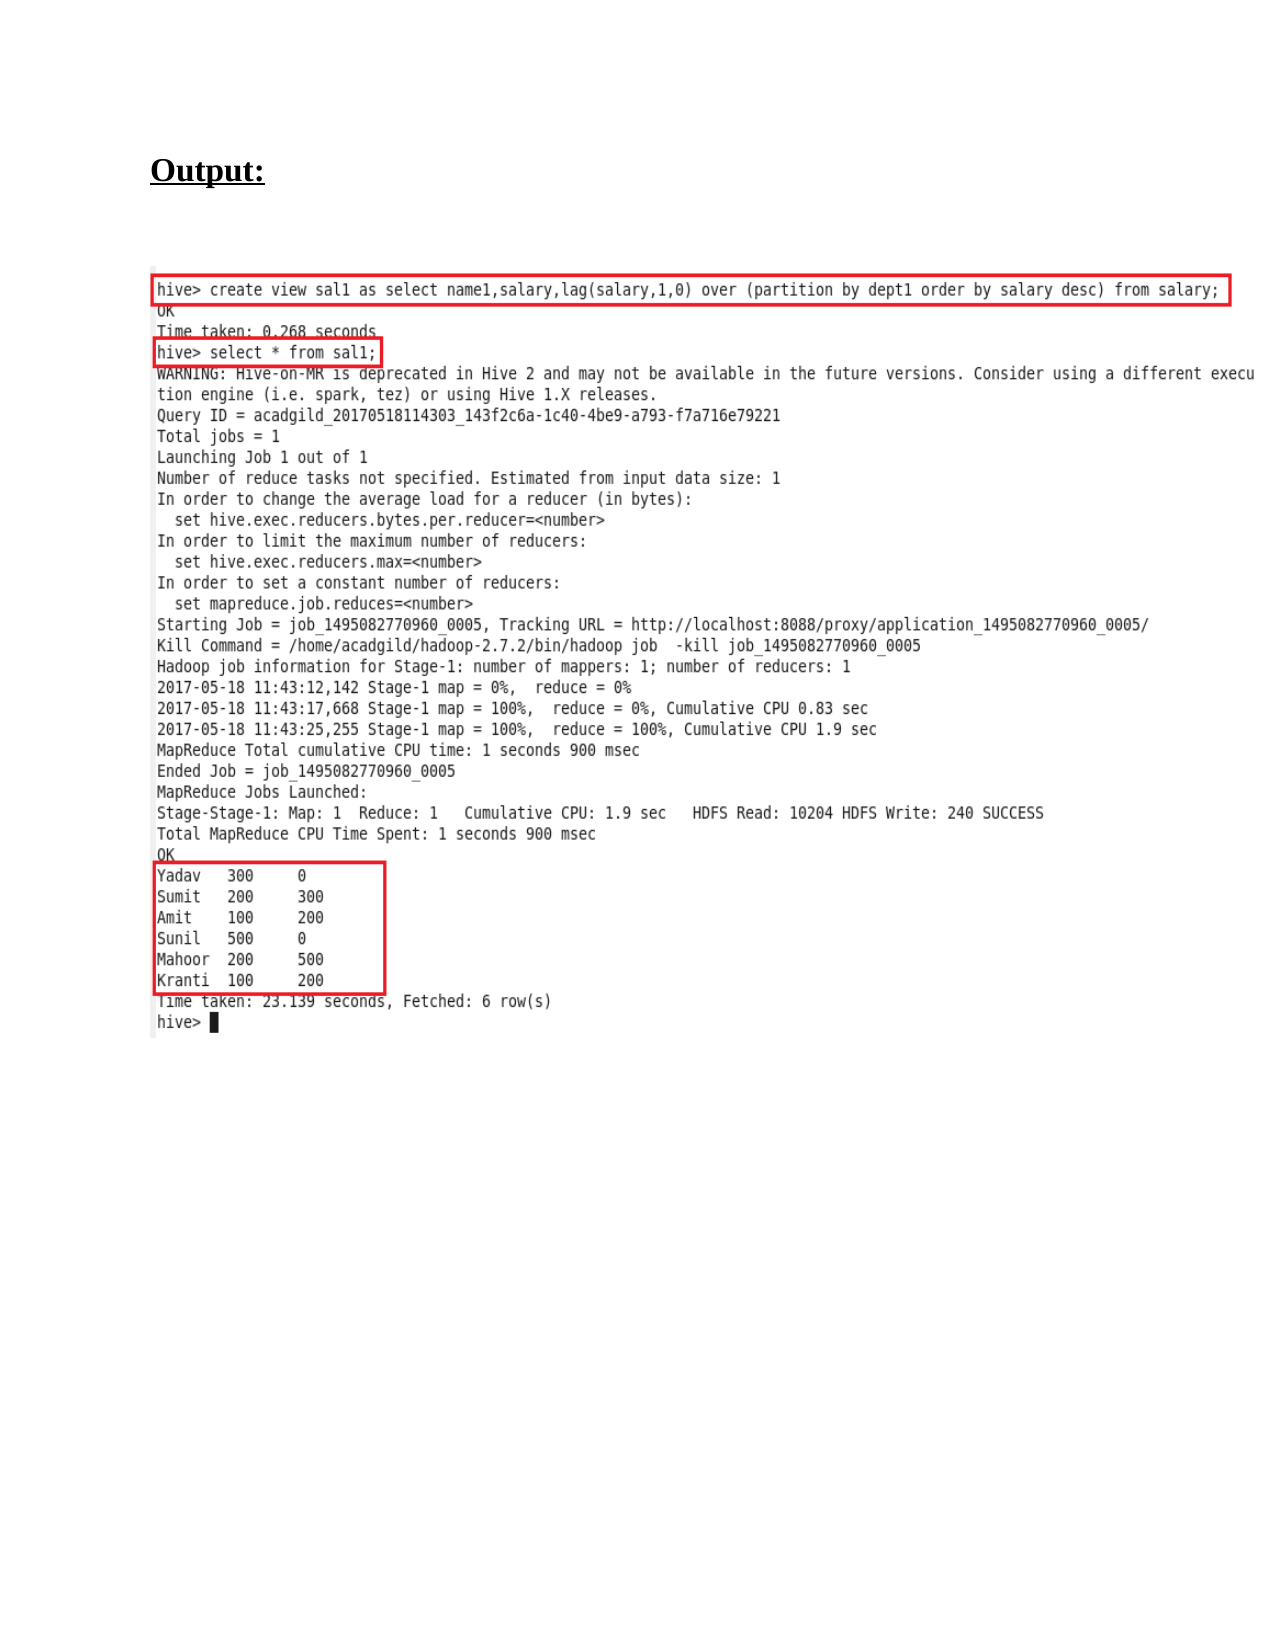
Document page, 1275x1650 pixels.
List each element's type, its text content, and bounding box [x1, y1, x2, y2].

text Output: [150, 150, 1125, 188]
picture [150, 266, 1260, 1038]
